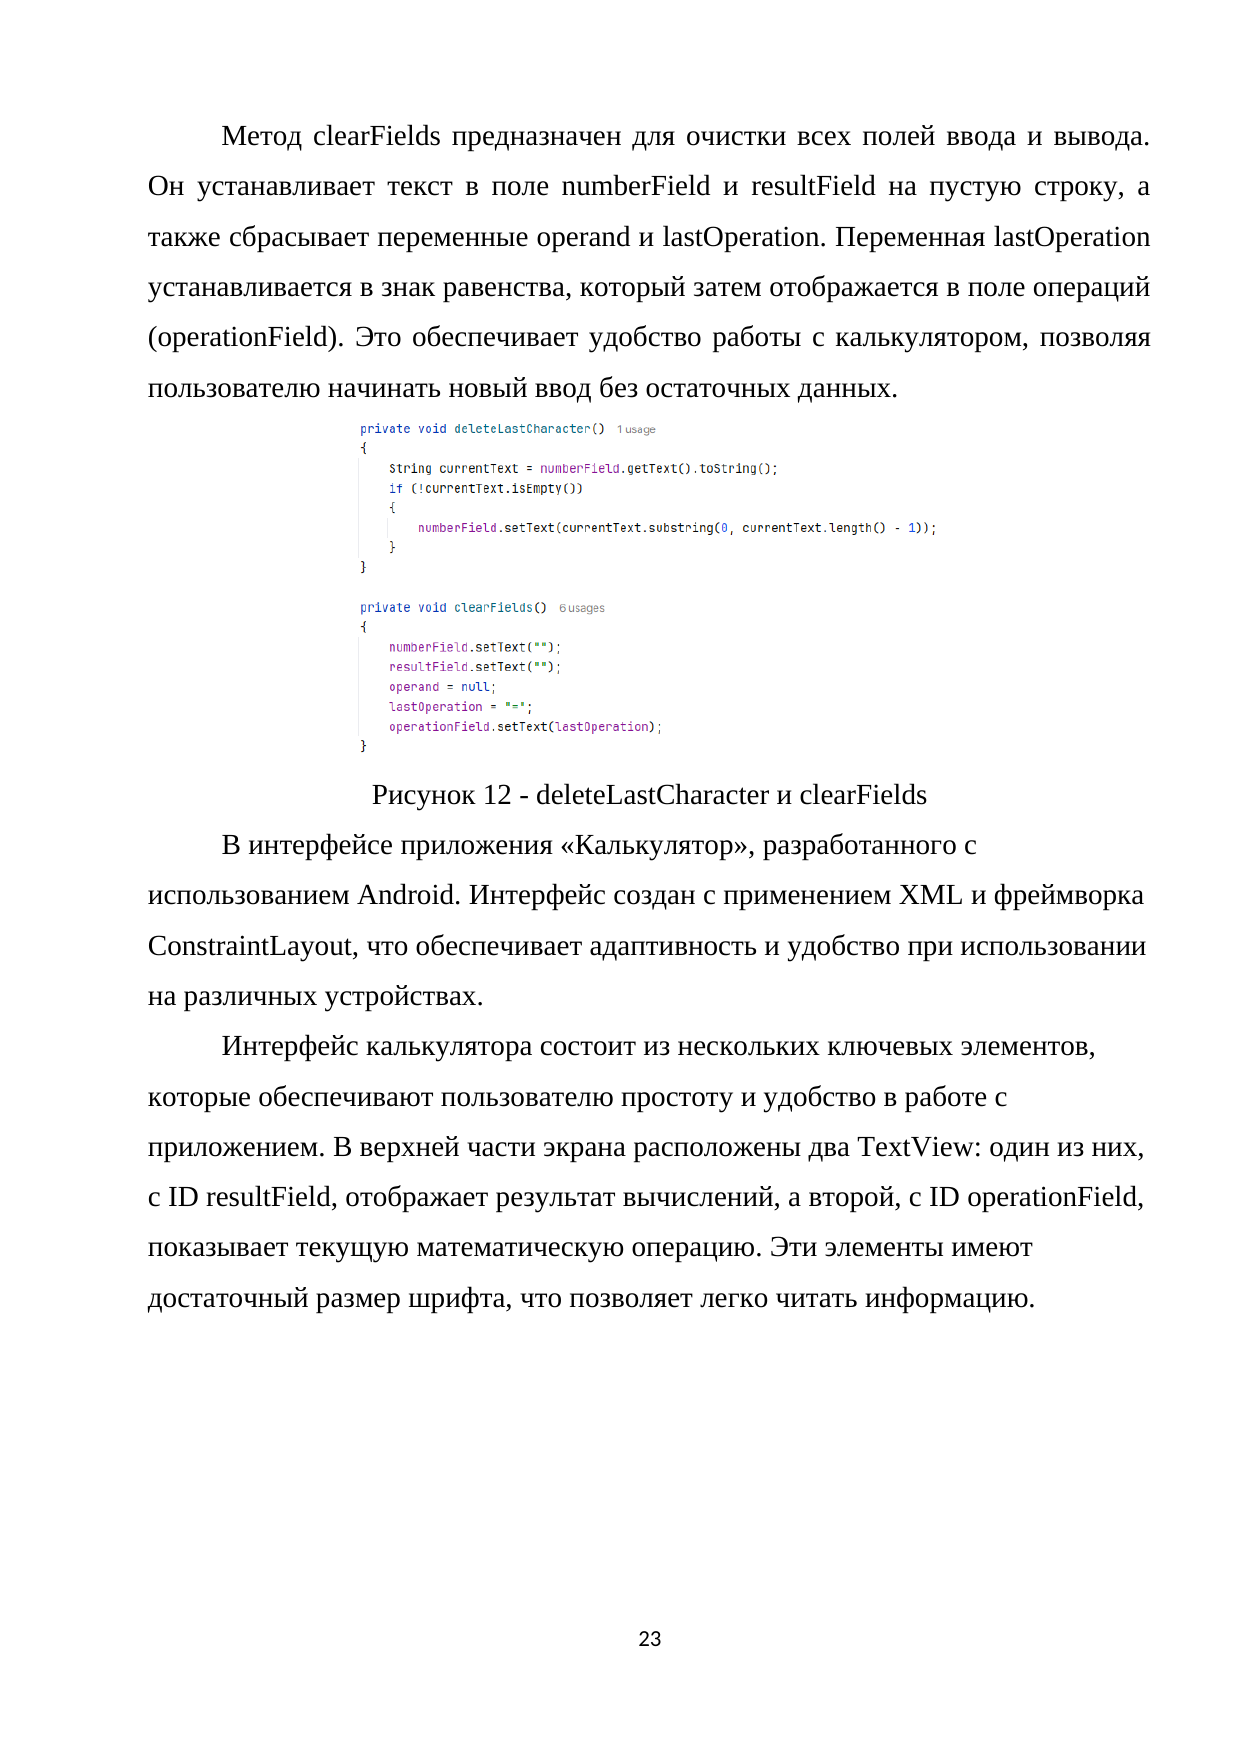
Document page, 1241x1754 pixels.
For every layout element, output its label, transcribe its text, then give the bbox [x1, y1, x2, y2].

text Интерфейс калькулятора состоит из нескольких ключевых элементов, которые обеспечивают пользователю простоту и удобство в работе с приложением. В верхней части экрана расположены два TextView: один из них, с ID resultField, отображает результат вычислений, а второй, с ID operationField, показывает текущую математическую операцию. Эти элементы имеют достаточный размер шрифта, что позволяет легко читать информацию. [148, 1028, 1152, 1313]
text Метод clearFields предназначен для очистки всех полей ввода и вывода. Он устанавливает текст в поле numberField и resultField на пустую строку, а также сбрасывает переменные operand и lastOperation. Переменная lastOperation устанавливается в знак равенства, который затем отображается в поле операций (operationField). Это обеспечивает удобство работы с калькулятором, позволяя пользователю начинать новый ввод без остаточных данных. [148, 118, 1152, 403]
text В интерфейсе приложения «Калькулятор», разработанного с использованием Android. Интерфейс создан с применением XML и фреймворка ConstraintLayout, что обеспечивает адаптивность и удобство при использовании на различных устройствах. [148, 827, 1152, 1012]
text Рисунок 12 - deleteLastCharacter и clearFields [148, 777, 1152, 810]
picture [356, 420, 943, 763]
